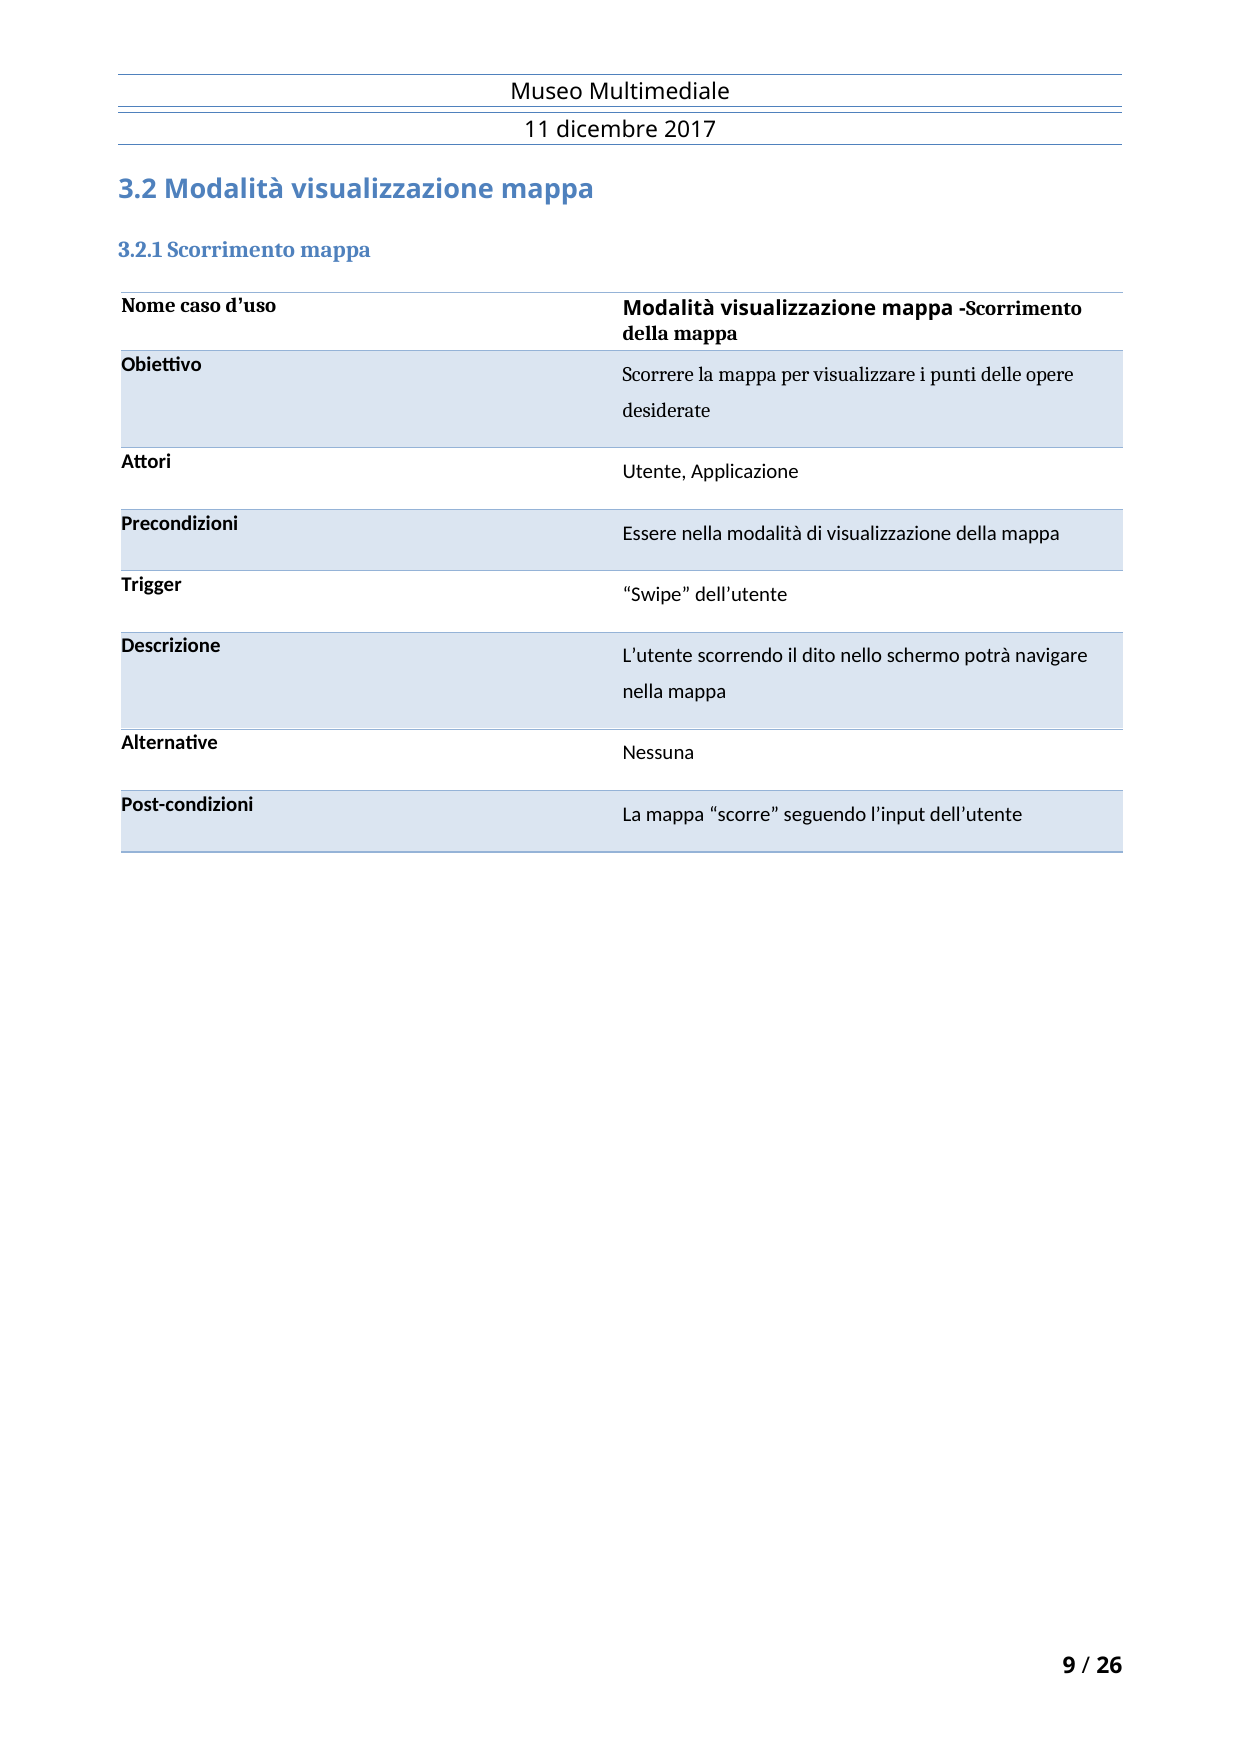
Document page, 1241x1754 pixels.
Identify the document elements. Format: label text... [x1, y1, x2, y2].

table_cell Alternative [121, 730, 622, 790]
table_cell “Swipe” dell’utente [622, 571, 1123, 632]
table_header Nome caso d’uso [121, 293, 622, 350]
table_cell Scorrere la mappa per visualizzare i punti delle opere desiderate [622, 351, 1123, 447]
table_cell Obiettivo [121, 351, 622, 447]
table_cell La mappa “scorre” seguendo l’input dell’utente [622, 791, 1123, 851]
table_cell Precondizioni [121, 510, 622, 570]
table_header Modalità visualizzazione mappa -Scorrimento della mappa [622, 293, 1123, 350]
table_cell Attori [121, 448, 622, 509]
subtitle 3.2 Modalità visualizzazione mappa [118, 170, 1122, 207]
table_cell Utente, Applicazione [622, 448, 1123, 509]
table_cell Essere nella modalità di visualizzazione della mappa [622, 510, 1123, 570]
subtitle 3.2.1 Scorrimento mappa [118, 237, 1122, 263]
table_cell Trigger [121, 571, 622, 632]
table_cell Descrizione [121, 633, 622, 728]
table_cell L’utente scorrendo il dito nello schermo potrà navigare nella mappa [622, 633, 1123, 728]
table_cell Nessuna [622, 730, 1123, 790]
table_cell Post-condizioni [121, 791, 622, 851]
